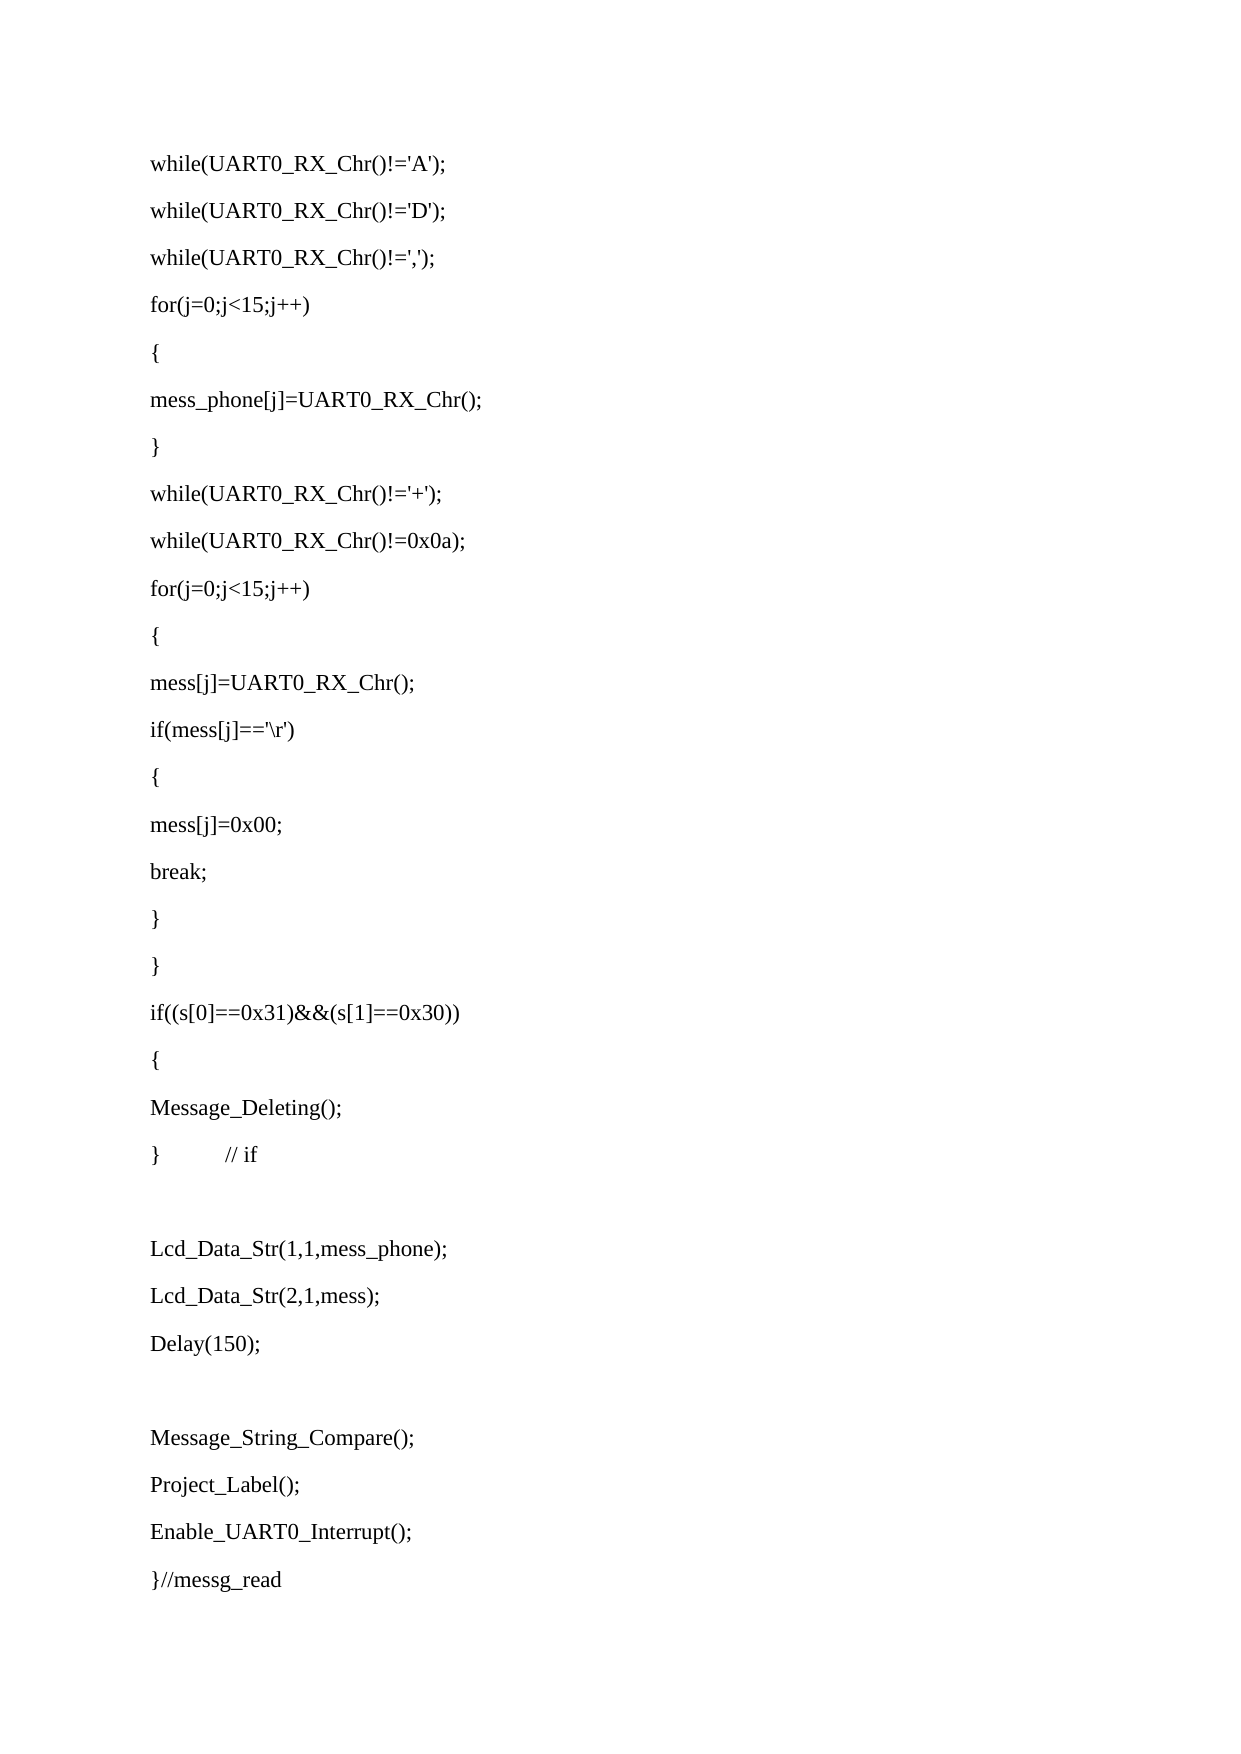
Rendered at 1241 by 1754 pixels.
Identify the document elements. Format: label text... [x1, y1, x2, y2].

text { [150, 1047, 1090, 1073]
text Lcd_Data_Str(2,1,mess); [150, 1282, 1090, 1309]
text Project_Label(); [150, 1471, 1090, 1498]
text Enable_UART0_Interrupt(); [150, 1518, 1090, 1545]
text }//messg_read [150, 1566, 1090, 1592]
text Message_Deleting(); [150, 1094, 1090, 1120]
text if((s[0]==0x31)&&(s[1]==0x30)) [150, 999, 1090, 1026]
text mess[j]=UART0_RX_Chr(); [150, 669, 1090, 695]
text } // if [150, 1141, 1090, 1167]
text while(UART0_RX_Chr()!='D'); [150, 197, 1090, 223]
text break; [150, 858, 1090, 884]
text mess_phone[j]=UART0_RX_Chr(); [150, 386, 1090, 412]
text } [150, 952, 1090, 978]
text } [150, 433, 1090, 459]
text for(j=0;j<15;j++) [150, 292, 1090, 318]
text mess[j]=0x00; [150, 811, 1090, 837]
text Delay(150); [150, 1330, 1090, 1356]
text } [150, 905, 1090, 931]
text Message_String_Compare(); [150, 1424, 1090, 1450]
text Lcd_Data_Str(1,1,mess_phone); [150, 1235, 1090, 1262]
text for(j=0;j<15;j++) [150, 575, 1090, 601]
text while(UART0_RX_Chr()!=0x0a); [150, 527, 1090, 554]
text while(UART0_RX_Chr()!='+'); [150, 480, 1090, 507]
text { [150, 763, 1090, 790]
text if(mess[j]=='\r') [150, 716, 1090, 743]
text { [150, 622, 1090, 648]
text while(UART0_RX_Chr()!=','); [150, 244, 1090, 271]
text { [150, 339, 1090, 365]
text while(UART0_RX_Chr()!='A'); [150, 150, 1090, 176]
